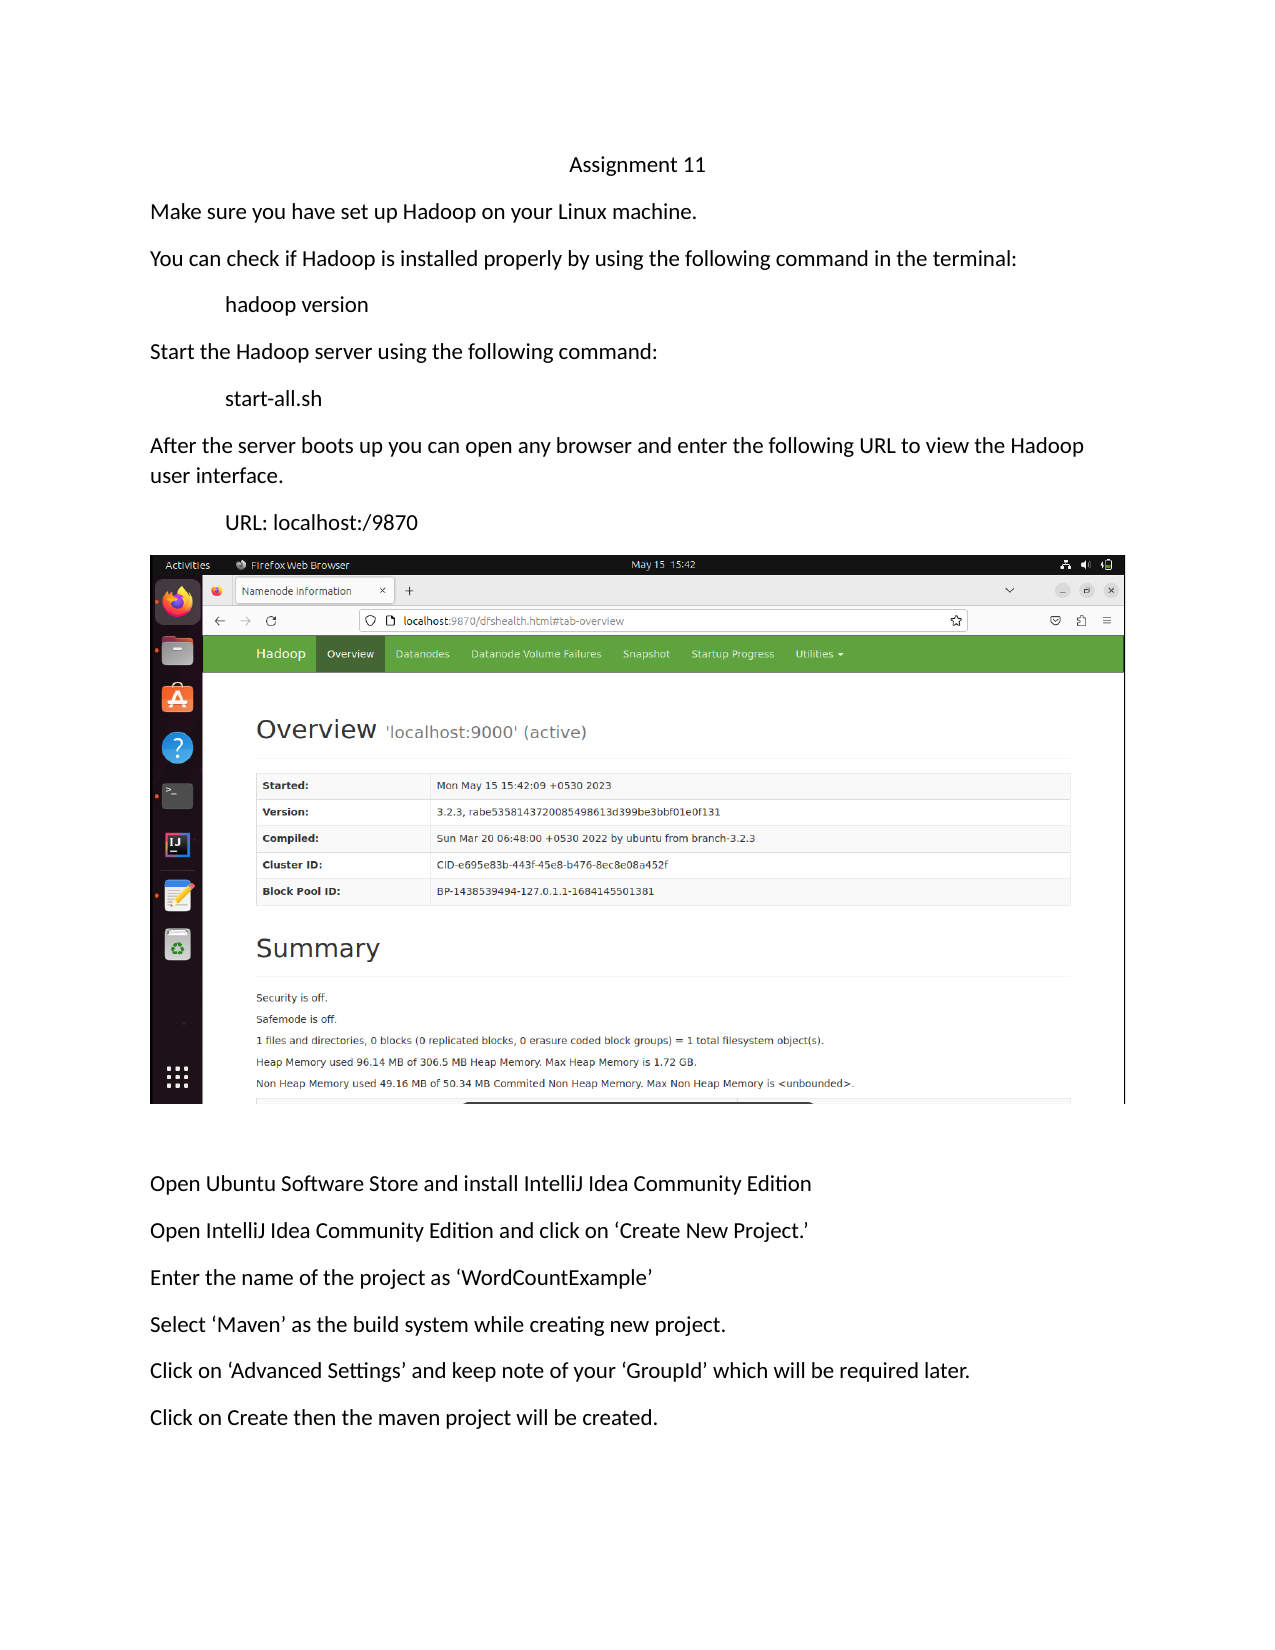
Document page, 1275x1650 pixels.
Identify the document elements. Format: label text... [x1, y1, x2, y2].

text You can check if Hadoop is installed properly by using the following command in the terminal: [150, 244, 1125, 272]
text Open IntelliJ Idea Community Edition and click on ‘Create New Project.’ [150, 1216, 1125, 1244]
text Click on ‘Advanced Settings’ and keep note of your ‘GroupId’ which will be required later. [150, 1357, 1125, 1384]
text URL: localhost:/9870 [150, 508, 1125, 536]
text Select ‘Maven’ as the build system while creating new project. [150, 1310, 1125, 1338]
text hadoop version [150, 291, 1125, 319]
text start-all.sh [150, 384, 1125, 412]
picture [150, 555, 1125, 1104]
text Start the Hadoop server using the following command: [150, 337, 1125, 366]
text Make sure you have set up Hadoop on your Linux machine. [150, 197, 1125, 225]
text Open Ubuntu Software Store and install IntelliJ Idea Community Edition [150, 1169, 1125, 1197]
text Assignment 11 [150, 150, 1125, 178]
text Click on Create then the maven project will be created. [150, 1403, 1125, 1431]
text Enter the name of the project as ‘WordCountExample’ [150, 1263, 1125, 1291]
text After the server boots up you can open any browser and enter the following URL to view the Hadoop user interface. [150, 431, 1125, 489]
